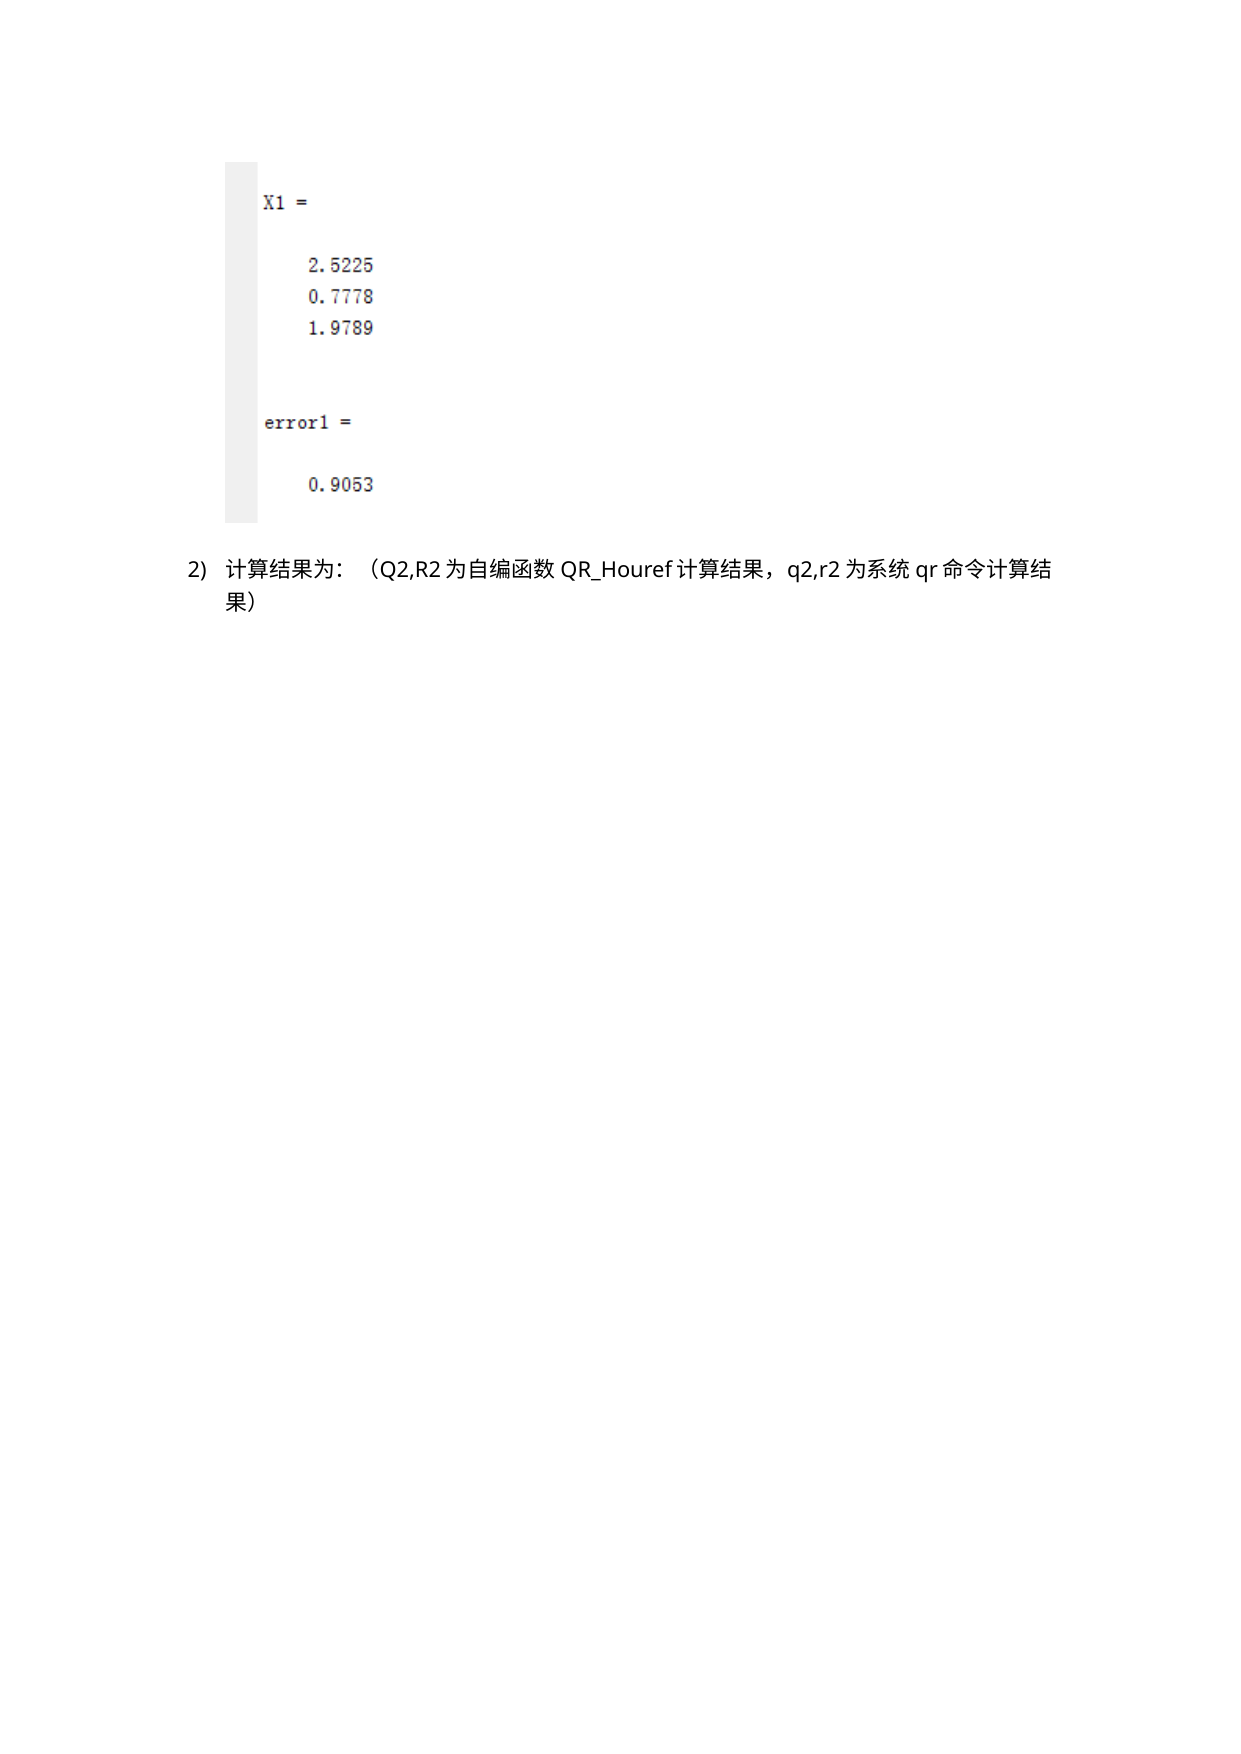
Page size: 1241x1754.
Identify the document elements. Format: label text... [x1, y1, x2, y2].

picture [225, 162, 489, 523]
list 计算结果为：（Q2,R2为自编函数QR_Houref计算结果，q2,r2为系统qr命令计算结果） [187, 552, 1053, 617]
